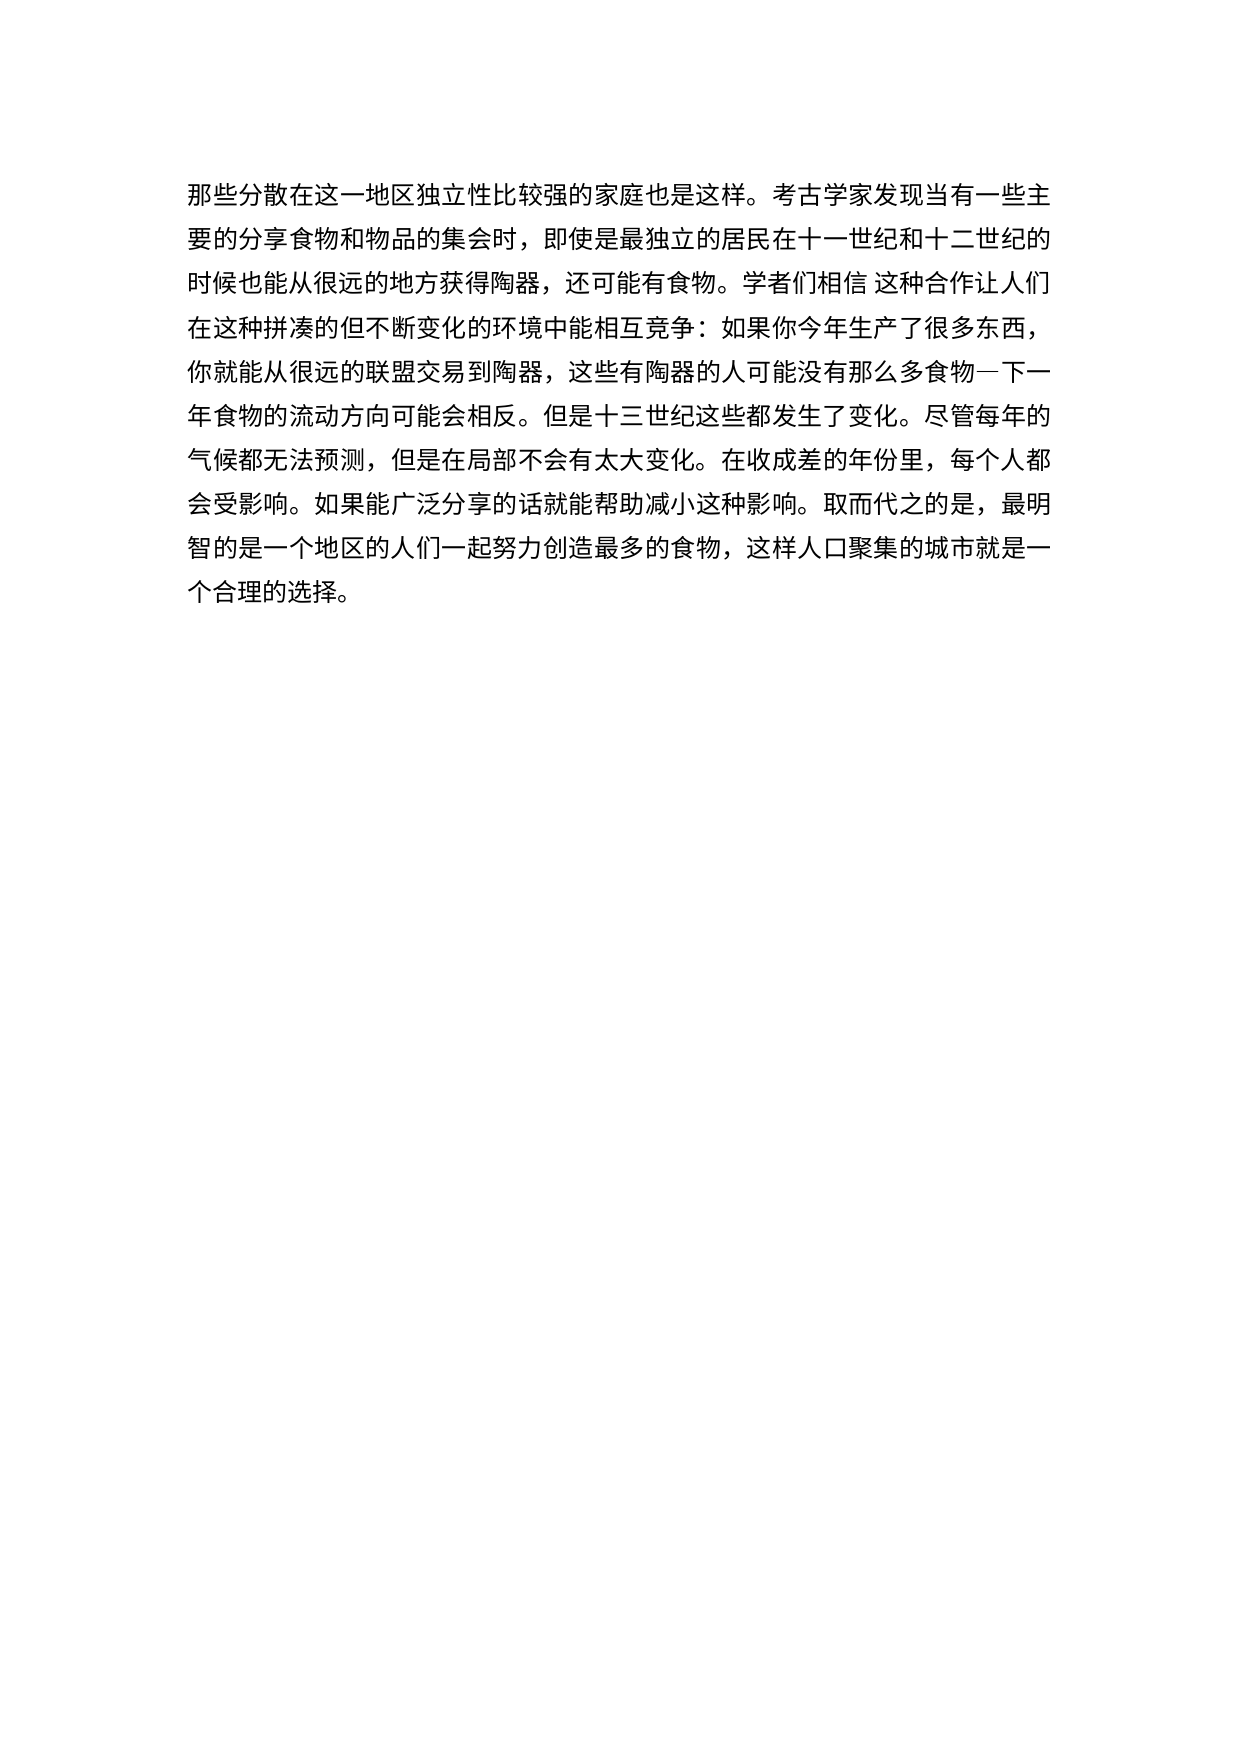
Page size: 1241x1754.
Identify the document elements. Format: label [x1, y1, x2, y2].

text [187, 172, 1053, 613]
